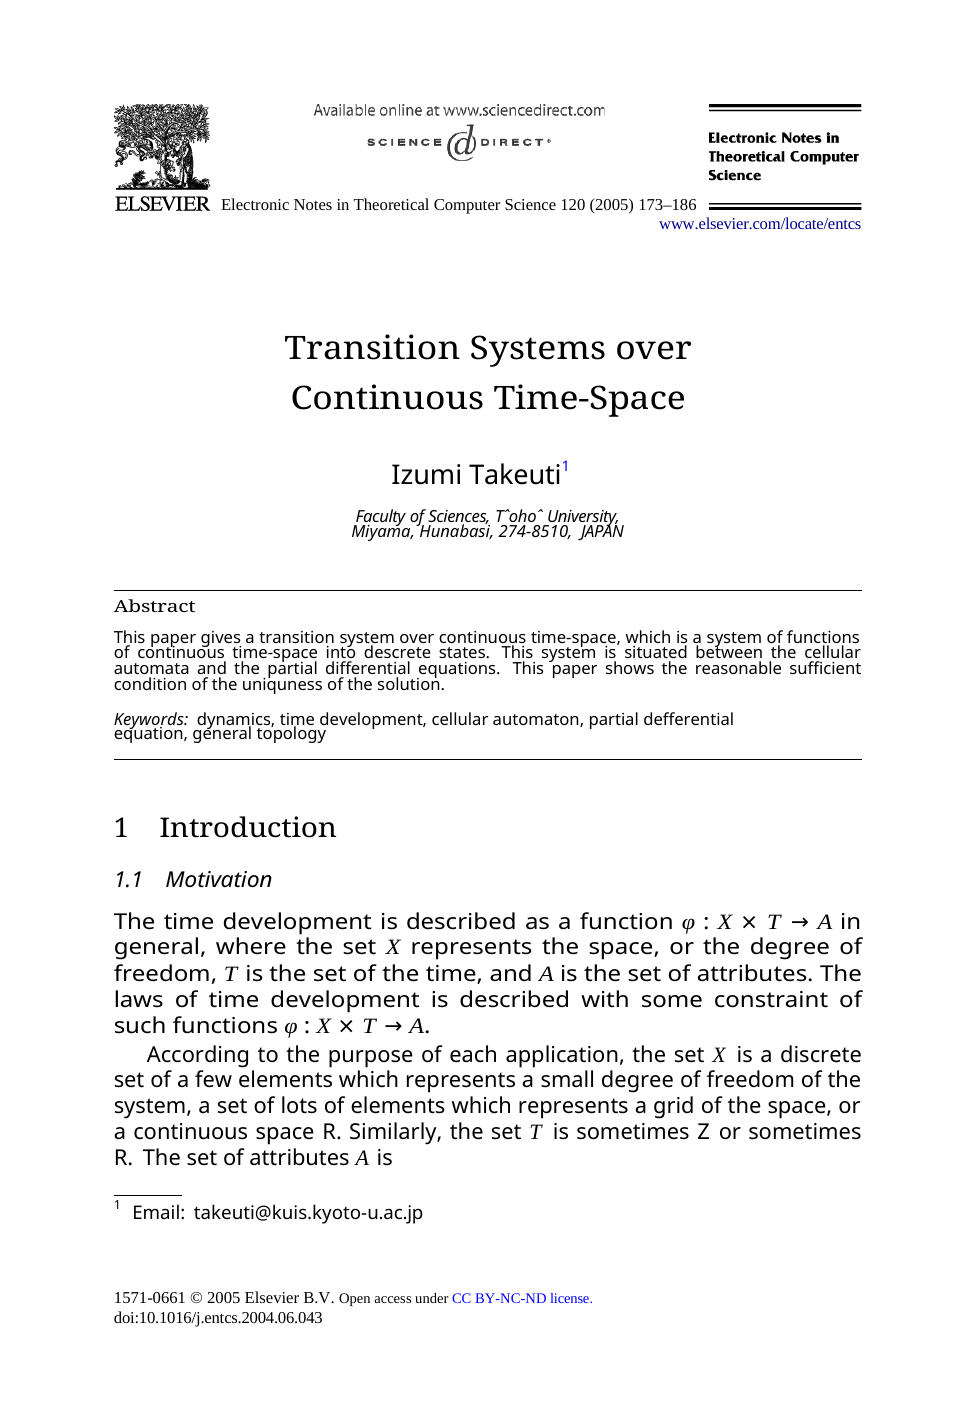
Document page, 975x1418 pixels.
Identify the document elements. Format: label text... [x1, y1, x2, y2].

title Transition Systems over Continuous Time-Space [197, 325, 779, 419]
text According to the purpose of each application, the set X is a discrete set of a few elements which represents a small degree of freedom of the system, a set of lots of elements which represents a grid of the space, or a continuous space R. Similarly, the set T is sometimes Z or sometimes R. The set of attributes A is [113, 1042, 862, 1172]
text www.elsevier.com/locate/entcs [102, 214, 862, 233]
picture [708, 104, 862, 210]
text Faculty of Sciences, Tˆohoˆ University, Miyama, Hunabasi, 274-8510, JAPAN [344, 510, 631, 542]
text Abstract [113, 595, 873, 617]
subtitle Introduction [113, 808, 873, 845]
text This paper gives a transition system over continuous time-space, which is a system of functions of continuous time-space into descrete states. This system is situated between the cellular automata and the partial differential equations. This paper shows the reasonable sufficient condition of the uniquness of the solution. [113, 631, 862, 695]
text 1571-0661 © 2005 Elsevier B.V. Open access under CC BY-NC-ND license. [114, 1288, 873, 1307]
text Keywords: dynamics, time development, cellular automaton, partial defferential equation, general topology [113, 712, 812, 744]
subtitle Izumi Takeuti1 [102, 455, 859, 492]
text doi:10.1016/j.entcs.2004.06.043 [114, 1308, 873, 1327]
text Electronic Notes in Theoretical Computer Science 120 (2005) 173–186 [214, 104, 868, 213]
text 1 Email: takeuti@kuis.kyoto-u.ac.jp [113, 1193, 873, 1225]
picture [113, 104, 211, 211]
text The time development is described as a function φ : X × T → A in general, where the set X represents the space, or the degree of freedom, T is the set of the time, and A is the set of attributes. The laws of time development is described with some constraint of such functions φ : X × T → A. [113, 909, 862, 1040]
list Motivation [113, 864, 873, 894]
